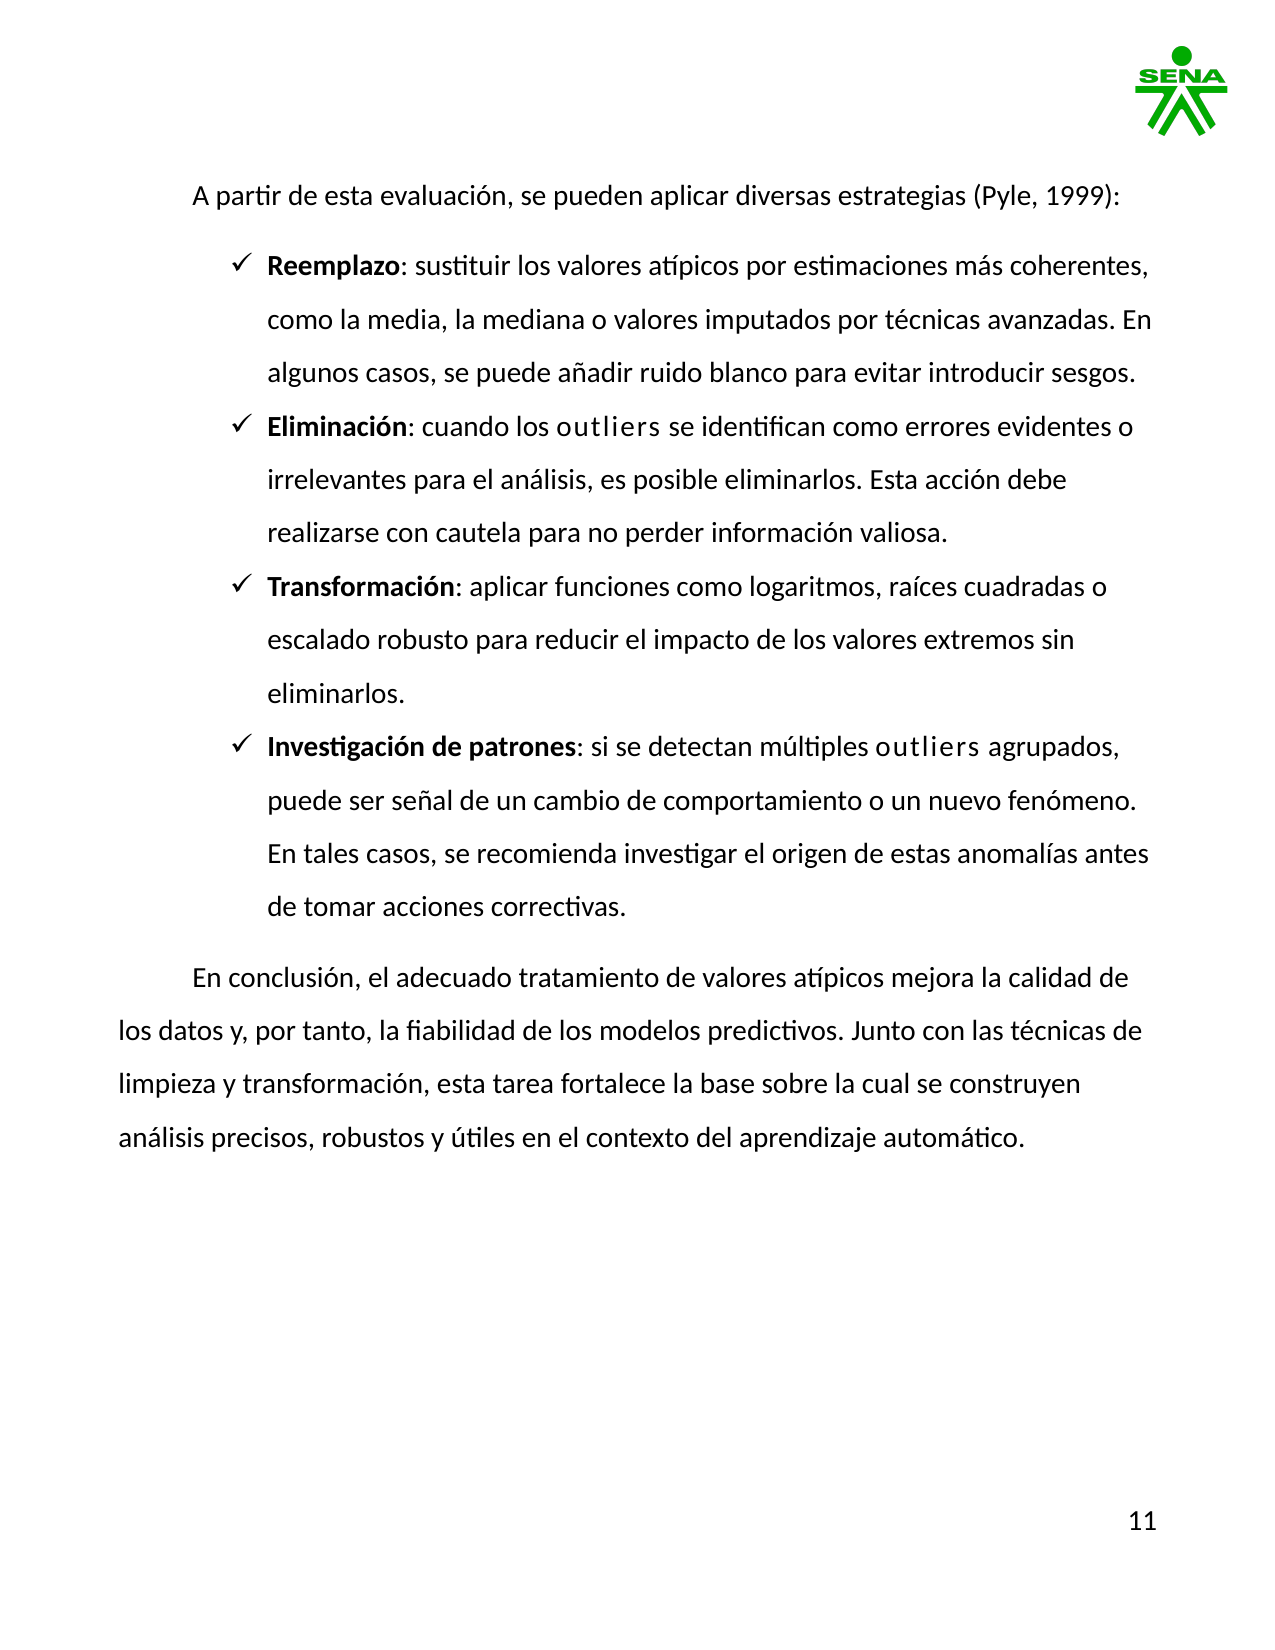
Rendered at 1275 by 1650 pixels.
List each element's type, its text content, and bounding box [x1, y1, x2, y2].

list Reemplazo: sustituir los valores atípicos por estimaciones más coherentes, como la media, la mediana o valores imputados por técnicas avanzadas. En algunos casos, se puede añadir ruido blanco para evitar introducir sesgos. [229, 247, 1157, 390]
list Transformación: aplicar funciones como logaritmos, raíces cuadradas o escalado robusto para reducir el impacto de los valores extremos sin eliminarlos. [229, 568, 1157, 710]
list Eliminación: cuando los outliers se identifican como errores evidentes o irrelevantes para el análisis, es posible eliminarlos. Esta acción debe realizarse con cautela para no perder información valiosa. [229, 408, 1157, 550]
picture [1135, 46, 1228, 136]
text A partir de esta evaluación, se pueden aplicar diversas estrategias (Pyle, 1999): [118, 177, 1157, 213]
text En conclusión, el adecuado tratamiento de valores atípicos mejora la calidad de los datos y, por tanto, la fiabilidad de los modelos predictivos. Junto con las técnicas de limpieza y transformación, esta tarea fortalece la base sobre la cual se construyen análisis precisos, robustos y útiles en el contexto del aprendizaje automático. [118, 959, 1157, 1154]
list Investigación de patrones: si se detectan múltiples outliers agrupados, puede ser señal de un cambio de comportamiento o un nuevo fenómeno. En tales casos, se recomienda investigar el origen de estas anomalías antes de tomar acciones correctivas. [229, 728, 1157, 924]
